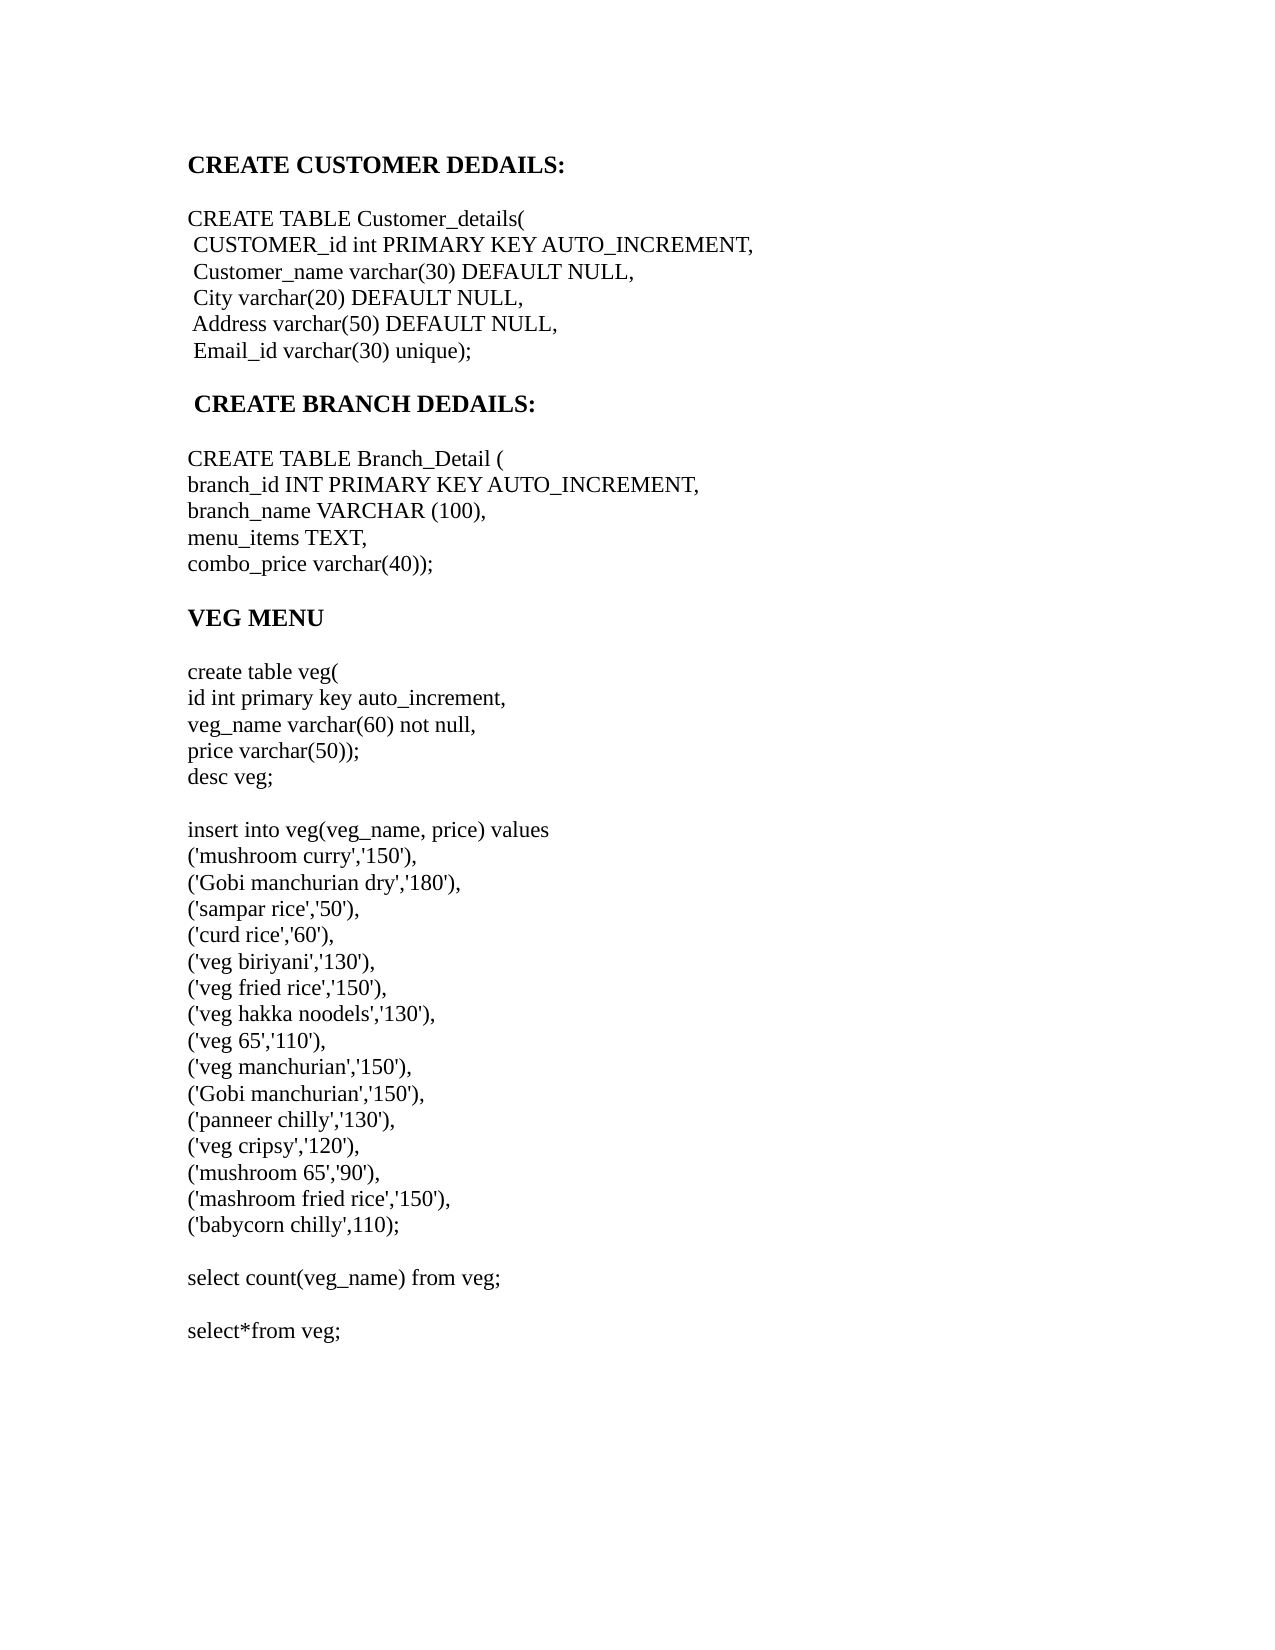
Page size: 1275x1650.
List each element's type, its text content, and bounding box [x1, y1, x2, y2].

text Address varchar(50) DEFAULT NULL, [187, 311, 1087, 337]
text ('veg manchurian','150'), [187, 1053, 1087, 1079]
text ('panneer chilly','130'), [187, 1106, 1087, 1132]
text CREATE BRANCH DEDAILS: [187, 389, 1087, 418]
text ('mushroom 65','90'), [187, 1159, 1087, 1185]
text CREATE CUSTOMER DEDAILS: [187, 150, 1087, 179]
text Email_id varchar(30) unique); [187, 337, 1087, 363]
text ('veg hakka noodels','130'), [187, 1001, 1087, 1027]
text ('babycorn chilly',110); [187, 1211, 1087, 1238]
text CUSTOMER_id int PRIMARY KEY AUTO_INCREMENT, [187, 231, 1087, 258]
text ('veg fried rice','150'), [187, 974, 1087, 1001]
text VEG MENU [187, 603, 1087, 632]
text City varchar(20) DEFAULT NULL, [187, 284, 1087, 311]
text ('veg cripsy','120'), [187, 1132, 1087, 1159]
text ('veg 65','110'), [187, 1027, 1087, 1053]
text branch_id INT PRIMARY KEY AUTO_INCREMENT, [187, 471, 1087, 497]
text insert into veg(veg_name, price) values [187, 816, 1087, 842]
text select count(veg_name) from veg; [187, 1264, 1087, 1290]
text ('veg biriyani','130'), [187, 948, 1087, 974]
text Customer_name varchar(30) DEFAULT NULL, [187, 258, 1087, 284]
text select*from veg; [187, 1317, 1087, 1343]
text ('mashroom fried rice','150'), [187, 1185, 1087, 1211]
text branch_name VARCHAR (100), [187, 497, 1087, 524]
text CREATE TABLE Customer_details( [187, 205, 1087, 231]
text ('sampar rice','50'), [187, 895, 1087, 921]
text ('Gobi manchurian dry','180'), [187, 869, 1087, 895]
text ('curd rice','60'), [187, 921, 1087, 948]
text combo_price varchar(40)); [187, 550, 1087, 576]
text price varchar(50)); [187, 737, 1087, 763]
text create table veg( [187, 658, 1087, 684]
text id int primary key auto_increment, [187, 684, 1087, 711]
text ('mushroom curry','150'), [187, 842, 1087, 869]
text desc veg; [187, 763, 1087, 790]
text veg_name varchar(60) not null, [187, 711, 1087, 737]
text menu_items TEXT, [187, 524, 1087, 550]
text ('Gobi manchurian','150'), [187, 1079, 1087, 1106]
text CREATE TABLE Branch_Detail ( [187, 445, 1087, 471]
